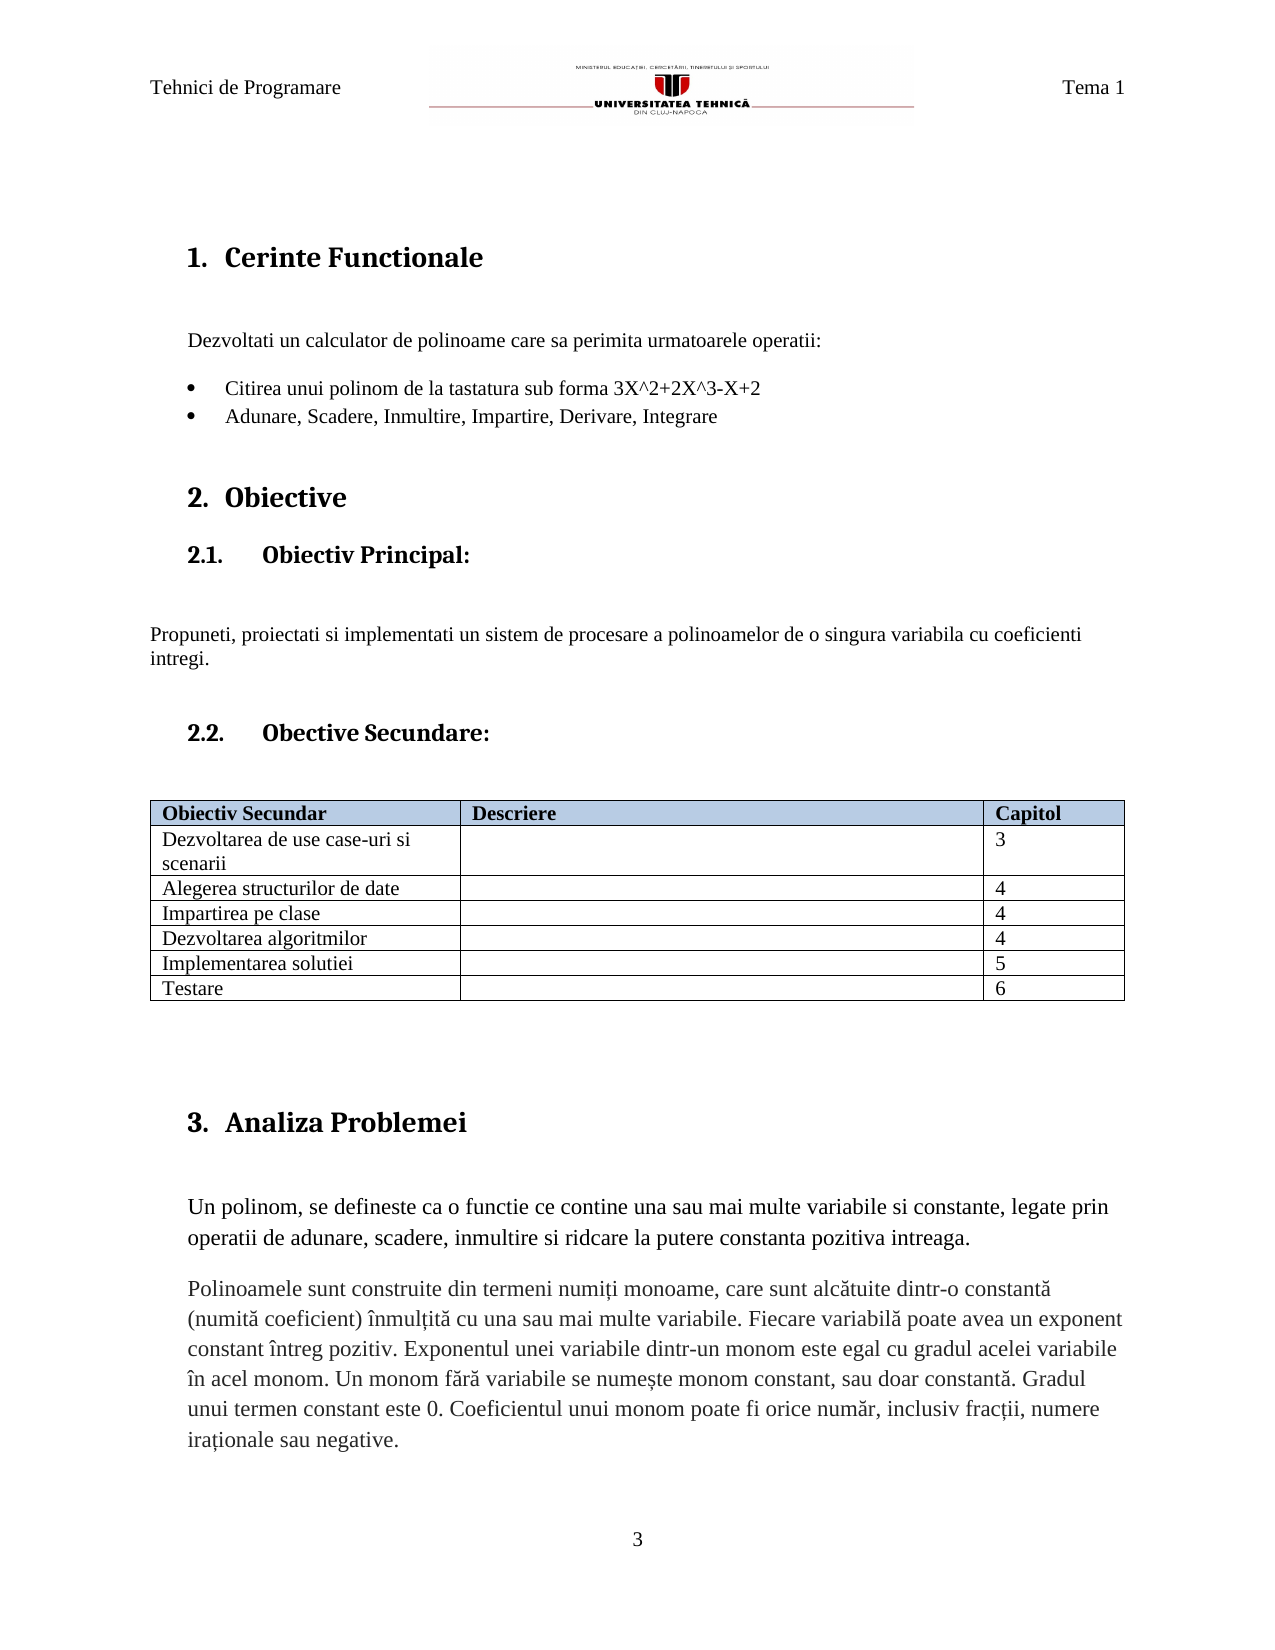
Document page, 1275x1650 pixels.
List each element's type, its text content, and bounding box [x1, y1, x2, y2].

subtitle Obective Secundare: [187, 719, 1125, 748]
table_cell Implementarea solutiei [151, 951, 460, 975]
subtitle Obiectiv Principal: [187, 541, 1125, 569]
table_cell Dezvoltarea de use case-uri si scenarii [151, 826, 460, 874]
subtitle Analiza Problemei [187, 1106, 1125, 1140]
table_cell 4 [984, 901, 1124, 925]
text Polinoamele sunt construite din termeni numiți monoame, care sunt alcătuite dintr-o constantă (numită coeficient) înmulțită cu una sau mai multe variabile. Fiecare variabilă poate avea un exponent constant întreg pozitiv. Exponentul unei variabile dintr-un monom este egal cu gradul acelei variabile în acel monom. Un monom fără variabile se numește monom constant, sau doar constantă. Gradul unui termen constant este 0. Coeficientul unui monom poate fi orice număr, inclusiv fracții, numere iraționale sau negative. [187, 1274, 1125, 1452]
table_cell Impartirea pe clase [151, 901, 460, 925]
table_cell [461, 976, 983, 1000]
list Adunare, Scadere, Inmultire, Impartire, Derivare, Integrare [187, 404, 1125, 428]
table_cell 4 [984, 926, 1124, 950]
table_header Capitol [984, 801, 1124, 825]
table_cell [461, 926, 983, 950]
text Propuneti, proiectati si implementati un sistem de procesare a polinoamelor de o singura variabila cu coeficienti intregi. [150, 622, 1125, 670]
table_header Obiectiv Secundar [151, 801, 460, 825]
table_cell [461, 876, 983, 900]
table_cell 6 [984, 976, 1124, 1000]
table_cell 5 [984, 951, 1124, 975]
picture [429, 45, 915, 126]
subtitle Obiective [187, 481, 1125, 515]
list Citirea unui polinom de la tastatura sub forma 3X^2+2X^3-X+2 [187, 376, 1125, 400]
table_cell 4 [984, 876, 1124, 900]
table_cell Dezvoltarea algoritmilor [151, 926, 460, 950]
table_cell Testare [151, 976, 460, 1000]
subtitle Cerinte Functionale [187, 241, 1125, 274]
table_cell [461, 826, 983, 874]
table_cell Alegerea structurilor de date [151, 876, 460, 900]
table_cell [461, 951, 983, 975]
table_cell 3 [984, 826, 1124, 874]
table_cell [461, 901, 983, 925]
text Un polinom, se defineste ca o functie ce contine una sau mai multe variabile si constante, legate prin operatii de adunare, scadere, inmultire si ridcare la putere constanta pozitiva intreaga. [187, 1193, 1125, 1250]
table_header Descriere [461, 801, 983, 825]
text Dezvoltati un calculator de polinoame care sa perimita urmatoarele operatii: [187, 328, 1125, 352]
